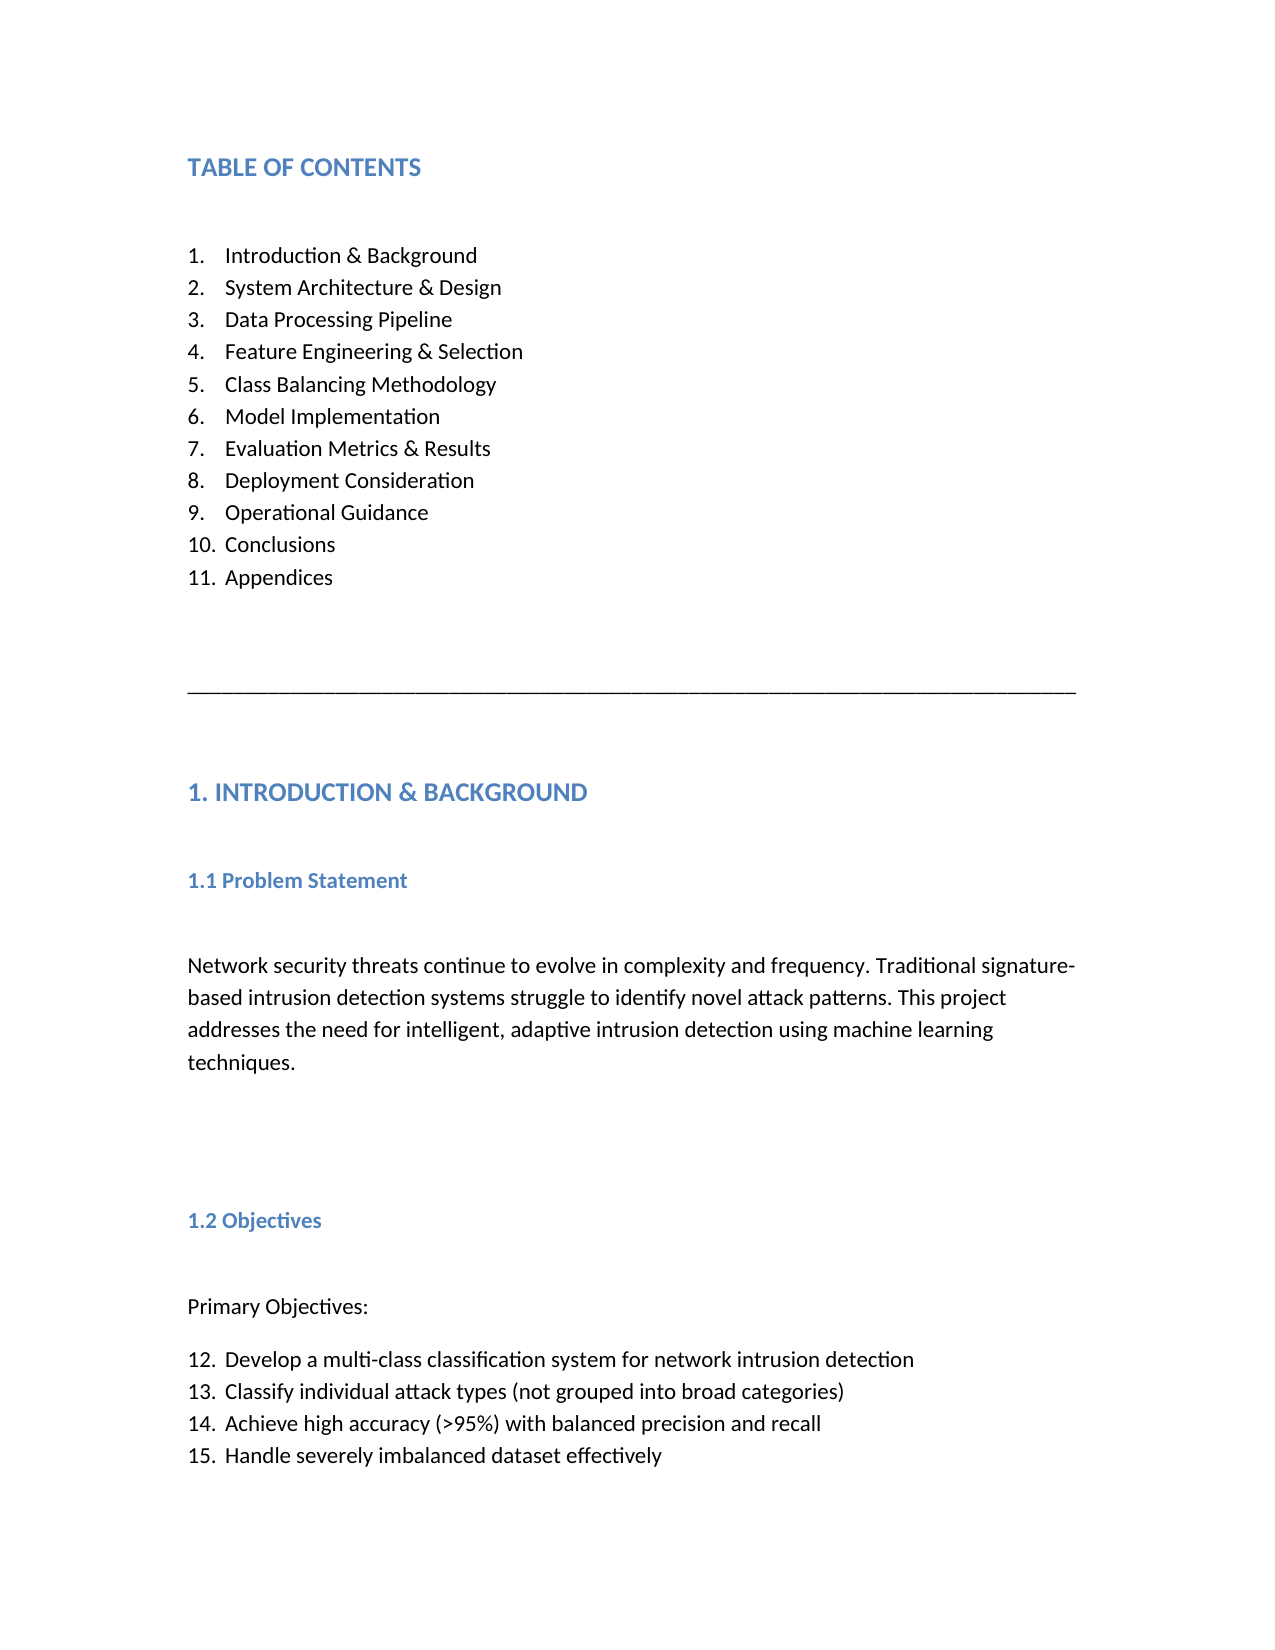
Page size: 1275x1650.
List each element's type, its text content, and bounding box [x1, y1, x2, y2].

list Model Implementation [187, 402, 1087, 430]
list Deployment Consideration [187, 466, 1087, 494]
list Handle severely imbalanced dataset effectively [187, 1441, 1087, 1469]
list Evaluation Metrics & Results [187, 434, 1087, 462]
list Achieve high accuracy (>95%) with balanced precision and recall [187, 1409, 1087, 1437]
text Primary Objectives: [187, 1292, 1087, 1320]
list Introduction & Background [187, 241, 1087, 269]
list Classify individual attack types (not grouped into broad categories) [187, 1377, 1087, 1405]
list Class Balancing Methodology [187, 370, 1087, 398]
list Operational Guidance [187, 498, 1087, 526]
list Appendices [187, 563, 1087, 591]
subtitle 1.2 Objectives [187, 1207, 1087, 1235]
text ______________________________________________________________________________ [187, 669, 1087, 697]
list Develop a multi-class classification system for network intrusion detection [187, 1345, 1087, 1373]
subtitle 1. INTRODUCTION & BACKGROUND [187, 775, 1087, 808]
subtitle TABLE OF CONTENTS [187, 150, 1087, 183]
list Feature Engineering & Selection [187, 337, 1087, 366]
text Network security threats continue to evolve in complexity and frequency. Traditional signature-based intrusion detection systems struggle to identify novel attack patterns. This project addresses the need for intelligent, adaptive intrusion detection using machine learning techniques. [187, 951, 1087, 1076]
list Conclusions [187, 531, 1087, 559]
subtitle 1.1 Problem Statement [187, 866, 1087, 894]
list System Architecture & Design [187, 273, 1087, 301]
list Data Processing Pipeline [187, 305, 1087, 333]
